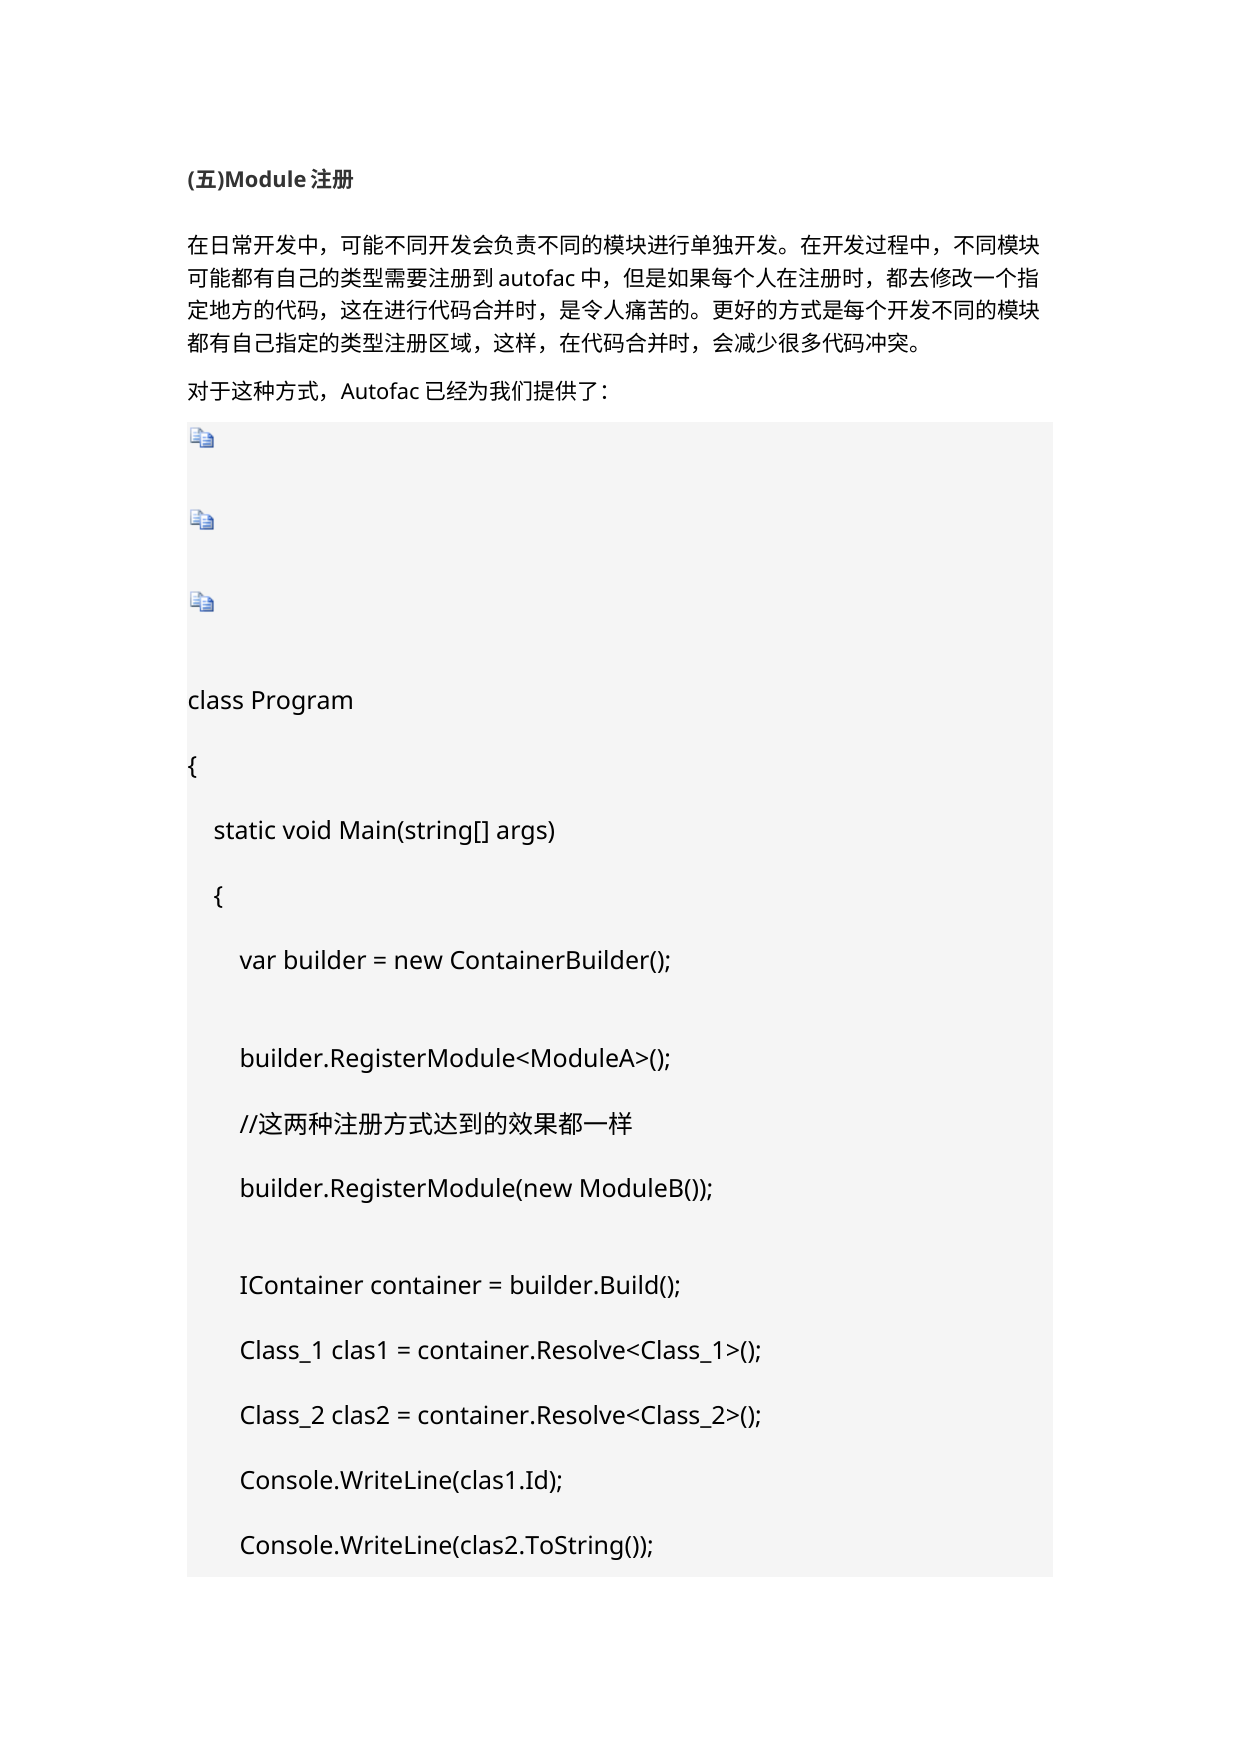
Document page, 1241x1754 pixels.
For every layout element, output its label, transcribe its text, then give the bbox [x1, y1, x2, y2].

text class Program [187, 667, 1053, 732]
text 对于这种方式，Autofac已经为我们提供了： [187, 373, 1053, 406]
text { [187, 862, 1053, 927]
text Class_1 clas1 = container.Resolve<Class_1>(); [187, 1317, 1053, 1382]
text builder.RegisterModule<ModuleA>(); [187, 1025, 1053, 1090]
text static void Main(string[] args) [187, 797, 1053, 862]
text builder.RegisterModule(new ModuleB()); [187, 1155, 1053, 1220]
picture [187, 585, 219, 617]
text { [187, 732, 1053, 797]
text Class_2 clas2 = container.Resolve<Class_2>(); [187, 1382, 1053, 1447]
subtitle (五)Module注册 [187, 162, 1053, 194]
text Console.WriteLine(clas2.ToString()); [187, 1512, 1053, 1577]
text IContainer container = builder.Build(); [187, 1252, 1053, 1317]
picture [187, 421, 219, 453]
text var builder = new ContainerBuilder(); [187, 927, 1053, 992]
picture [187, 503, 219, 535]
text 在日常开发中，可能不同开发会负责不同的模块进行单独开发。在开发过程中，不同模块可能都有自己的类型需要注册到autofac中，但是如果每个人在注册时，都去修改一个指定地方的代码，这在进行代码合并时，是令人痛苦的。更好的方式是每个开发不同的模块都有自己指定的类型注册区域，这样，在代码合并时，会减少很多代码冲突。 [187, 228, 1053, 358]
text //这两种注册方式达到的效果都一样 [187, 1090, 1053, 1155]
text Console.WriteLine(clas1.Id); [187, 1447, 1053, 1512]
